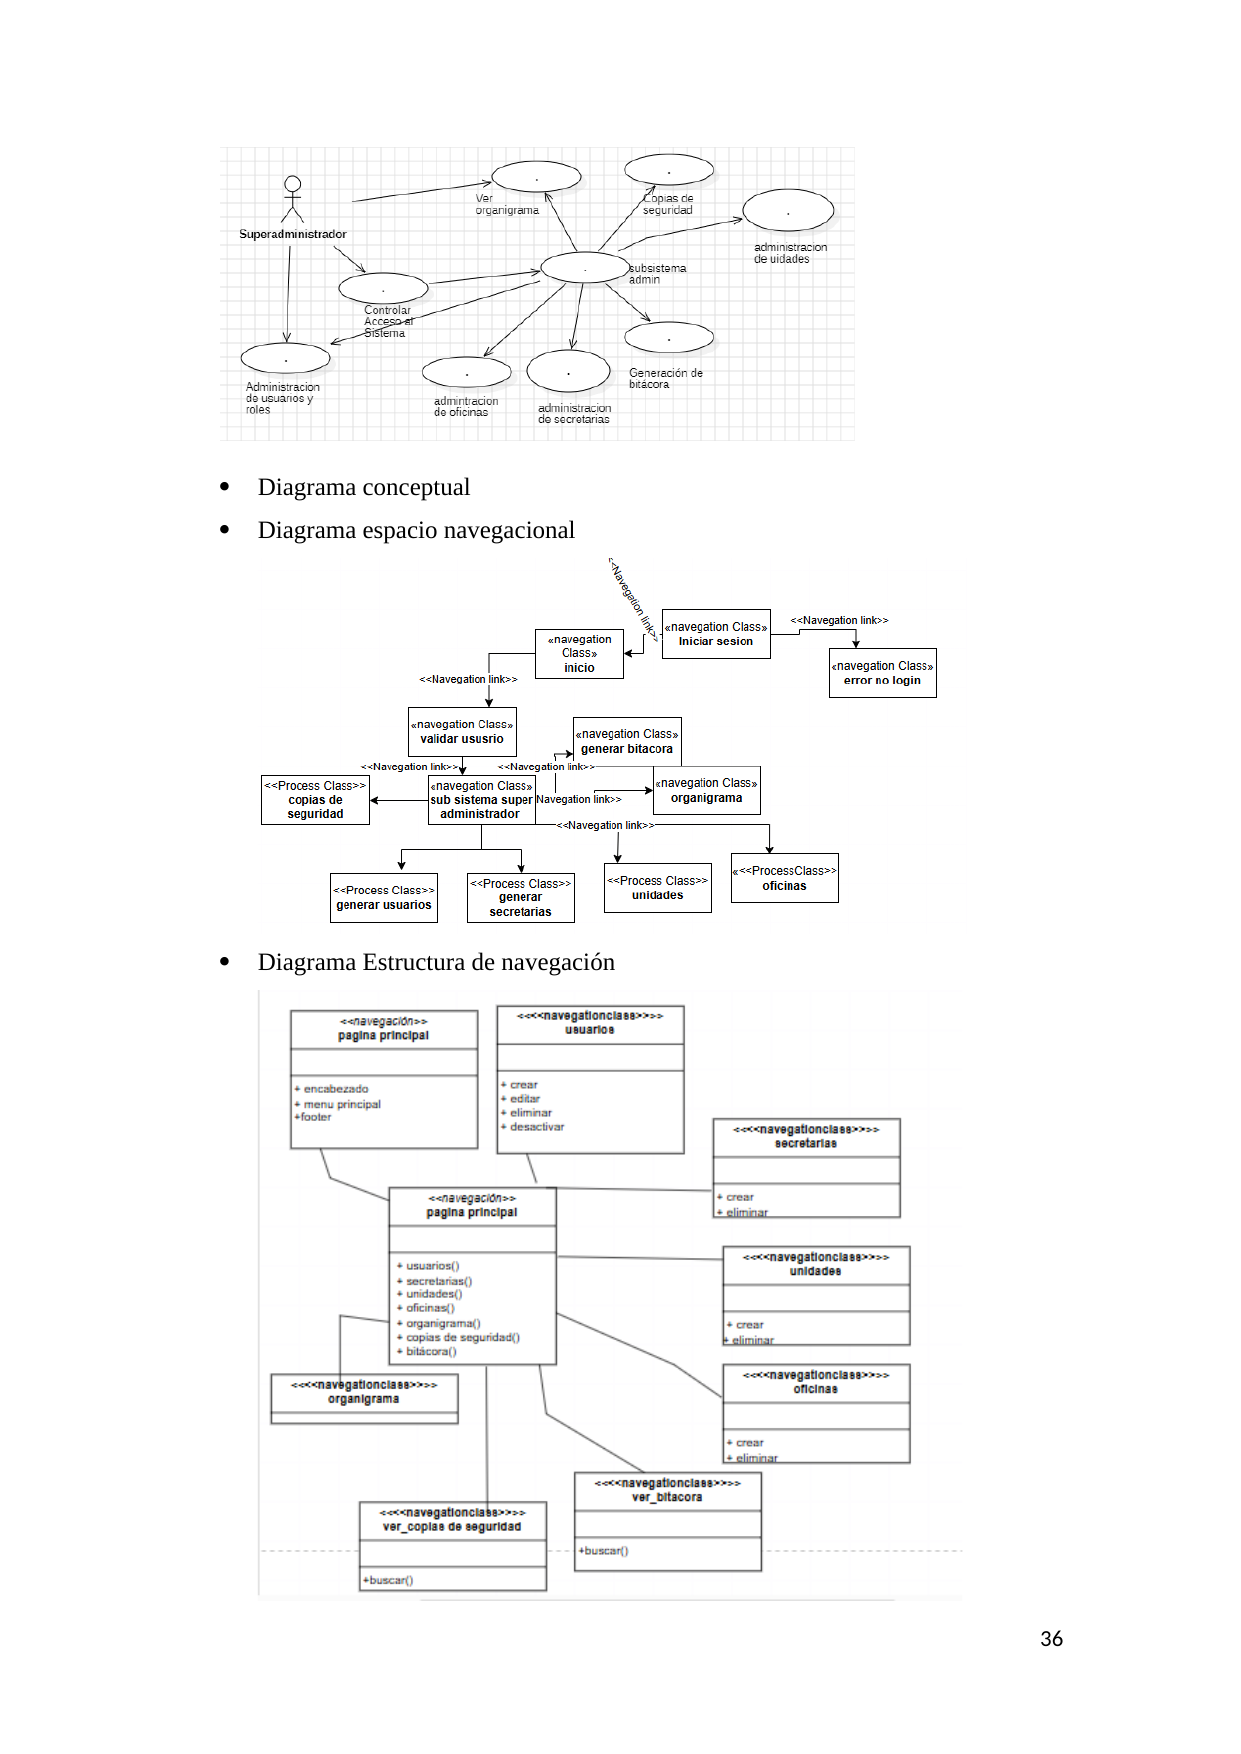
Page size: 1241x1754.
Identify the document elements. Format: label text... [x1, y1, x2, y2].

picture [257, 558, 968, 934]
list Diagrama espacio navegacional [220, 515, 1063, 544]
picture [220, 147, 855, 441]
list Diagrama Estructura de navegación [220, 947, 1063, 976]
list Diagrama conceptual [220, 472, 1063, 501]
picture [257, 990, 963, 1601]
